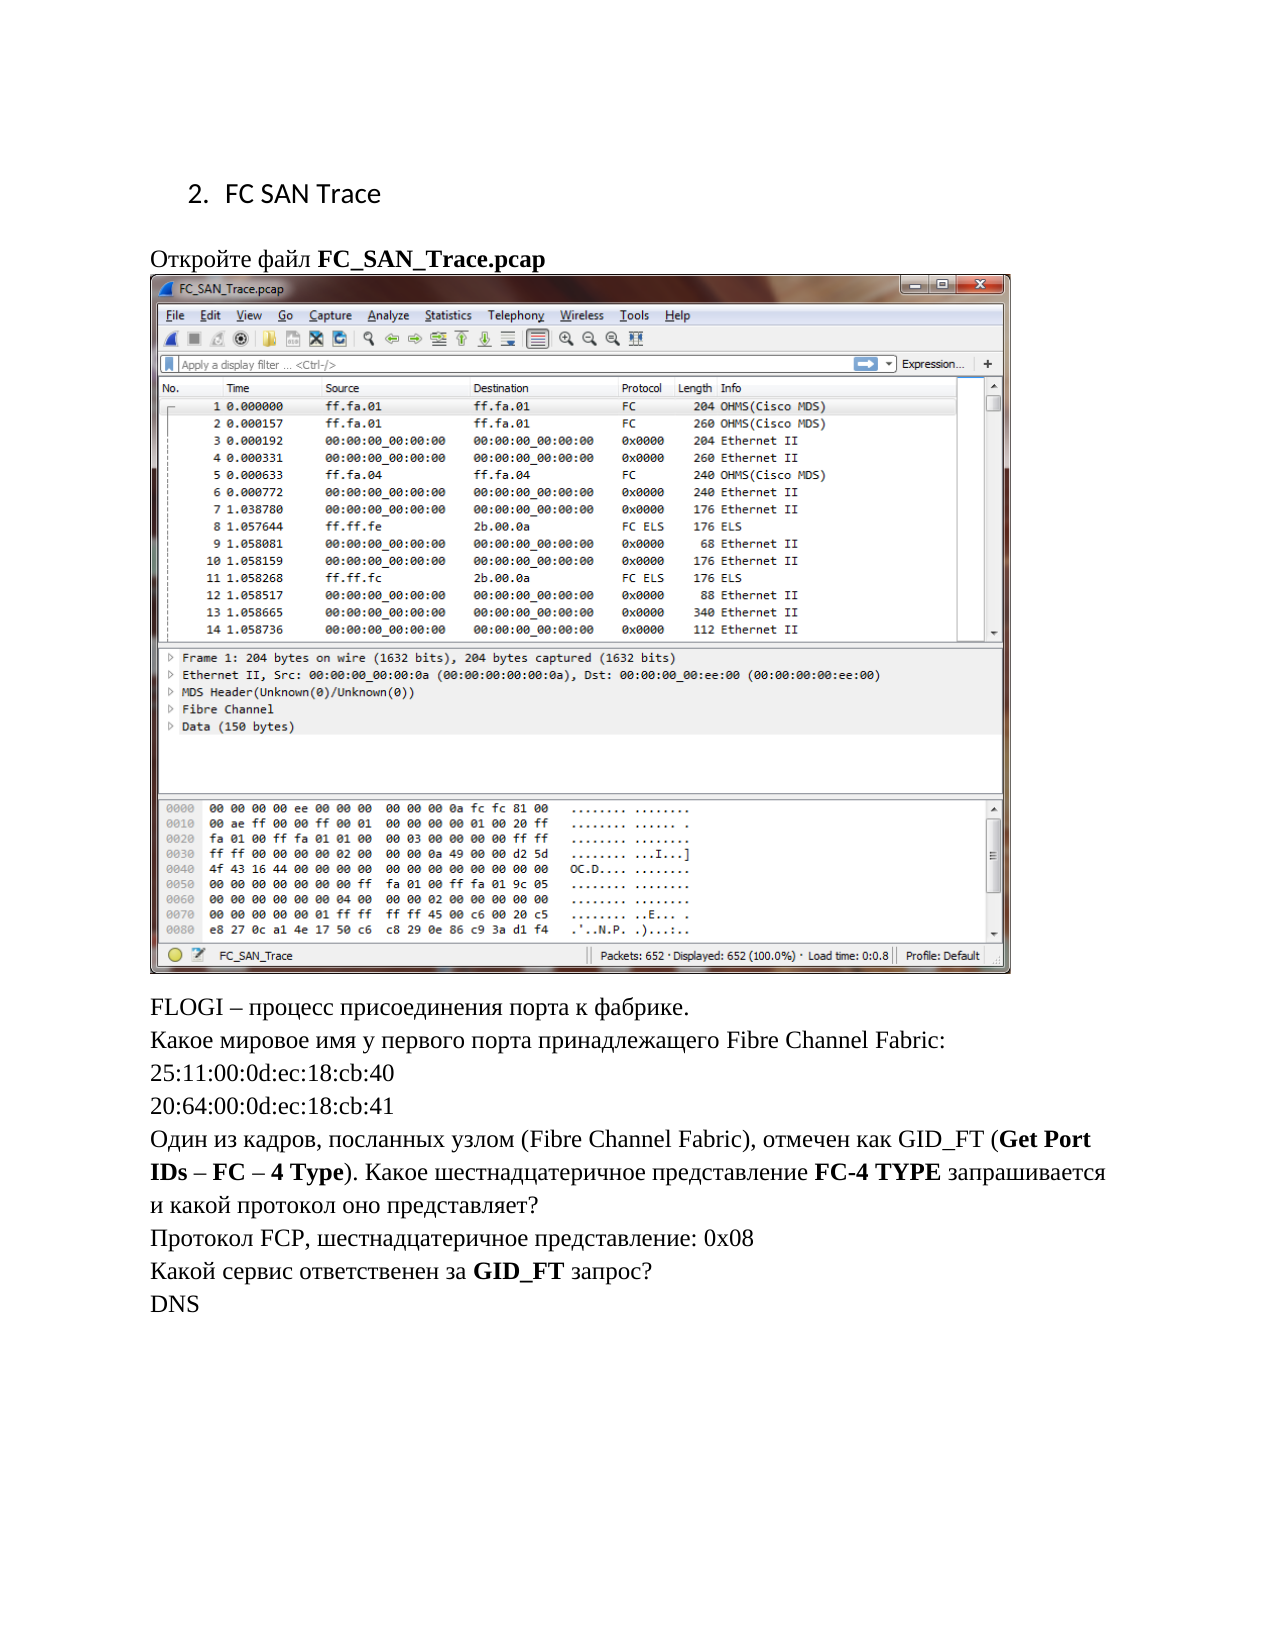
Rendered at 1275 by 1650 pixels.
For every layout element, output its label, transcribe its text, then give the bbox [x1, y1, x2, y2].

text 20:64:00:0d:ec:18:cb:41 [150, 1091, 1125, 1120]
text Один из кадров, посланных узлом (Fibre Channel Fabric), отмечен как GID_FT (Get Port IDs – FC – 4 Type). Какое шестнадцатеричное представление FC-4 TYPE запрашивается и какой протокол оно представляет? [150, 1124, 1125, 1219]
text DNS [150, 1289, 1125, 1318]
text Какой сервис ответственен за GID_FT запрос? [150, 1256, 1125, 1285]
text Какое мировое имя у первого порта принадлежащего Fibre Channel Fabric: [150, 1025, 1125, 1054]
text Откройте файл FC_SAN_Trace.pcap [150, 244, 1125, 272]
text Протокол FCP, шестнадцатеричное представление: 0x08 [150, 1223, 1125, 1252]
text FLOGI – процесс присоединения порта к фабрике. [150, 992, 1125, 1021]
subtitle FC SAN Trace [187, 175, 1125, 211]
picture [150, 274, 1011, 974]
text 25:11:00:0d:ec:18:cb:40 [150, 1058, 1125, 1087]
